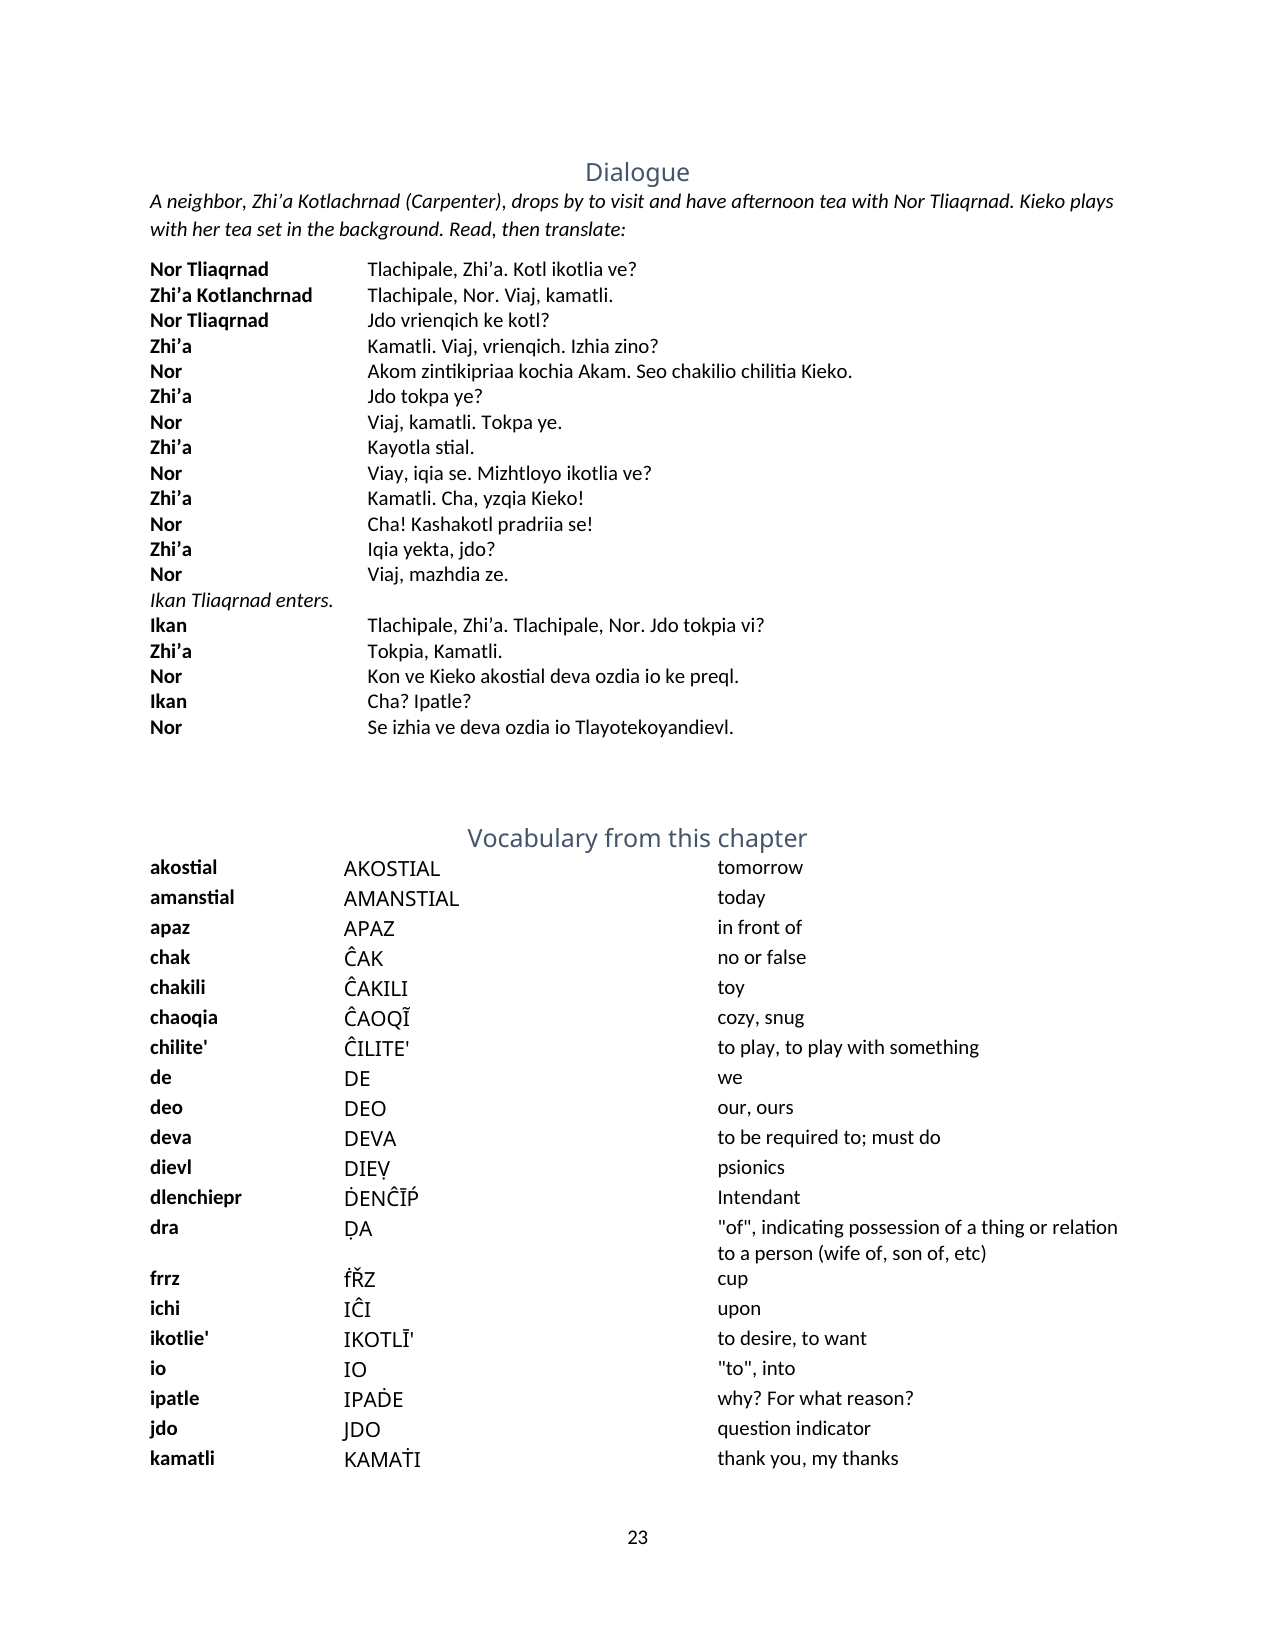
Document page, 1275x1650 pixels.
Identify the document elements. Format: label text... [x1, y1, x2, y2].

table_cell Kamatli. Cha, yzqia Kieko! [356, 485, 1136, 511]
table_cell Nor [139, 511, 356, 536]
table_cell Nor [139, 358, 356, 384]
table_cell Jdo tokpa ye? [356, 384, 1136, 409]
table_cell today [706, 884, 1136, 914]
table_cell Viaj, kamatli. Tokpa ye. [356, 409, 1136, 434]
table_cell Nor [139, 409, 356, 434]
table_cell jdo [139, 1415, 332, 1445]
table_cell Tokpia, Kamatli. [356, 638, 1136, 663]
table_cell Viay, iqia se. Mizhtloyo ikotlia ve? [356, 460, 1136, 485]
table_cell Tlachipale, Zhi’a. Tlachipale, Nor. Jdo tokpia vi? [356, 613, 1136, 638]
table_cell to be required to; must do [706, 1124, 1136, 1154]
table_cell io [139, 1355, 332, 1385]
table_cell Akom zintikipriaa kochia Akam. Seo chakilio chilitia Kieko. [356, 358, 1136, 384]
table_cell Kamatli. Viaj, vrienqich. Izhia zino? [356, 333, 1136, 358]
subtitle Vocabulary from this chapter [150, 820, 1125, 854]
table_cell "of", indicating possession of a thing or relation to a person (wife of, son of, etc) [706, 1214, 1136, 1265]
table_cell Zhi’a [139, 638, 356, 663]
table_cell chilite' [139, 1034, 332, 1064]
table_cell ichi [139, 1295, 332, 1325]
text A neighbor, Zhi’a Kotlachrnad (Carpenter), drops by to visit and have afternoon tea with Nor Tliaqrnad. Kieko plays with her tea set in the background. Read, then translate: [150, 188, 1125, 242]
table_cell deo [139, 1094, 332, 1124]
table_cell apaz [139, 914, 332, 944]
table_cell amanstial [139, 884, 332, 914]
table_cell Kayotla stial. [356, 435, 1136, 460]
table_cell kamatli [139, 1445, 332, 1476]
table_cell ĈAK [333, 944, 706, 974]
table_cell ikotlie' [139, 1325, 332, 1355]
table_cell Ikan [139, 689, 356, 714]
table_cell DE [333, 1064, 706, 1094]
table_cell cozy, snug [706, 1004, 1136, 1034]
table_cell "to", into [706, 1355, 1136, 1385]
table_cell why? For what reason? [706, 1385, 1136, 1415]
table_cell IĈI [333, 1295, 706, 1325]
table_cell KAMAṪI [333, 1445, 706, 1476]
table_cell Tlachipale, Nor. Viaj, kamatli. [356, 282, 1136, 307]
table_cell Ikan Tliaqrnad enters. [139, 587, 1136, 612]
subtitle Dialogue [150, 154, 1125, 188]
table_cell chak [139, 944, 332, 974]
table_cell ḟŘZ [333, 1265, 706, 1295]
table_cell Nor [139, 714, 356, 739]
table_cell we [706, 1064, 1136, 1094]
table_cell Iqia yekta, jdo? [356, 536, 1136, 562]
table_cell Jdo vrienqich ke kotl? [356, 308, 1136, 333]
table_cell ĈAOQĨ [333, 1004, 706, 1034]
table_cell question indicator [706, 1415, 1136, 1445]
table_cell IPAḊE [333, 1385, 706, 1415]
table_cell Zhi’a [139, 435, 356, 460]
table_cell DEO [333, 1094, 706, 1124]
table_cell DIEṾ [333, 1154, 706, 1184]
table_cell Viaj, mazhdia ze. [356, 562, 1136, 587]
table_cell thank you, my thanks [706, 1445, 1136, 1476]
table_cell DEVA [333, 1124, 706, 1154]
table_cell toy [706, 974, 1136, 1004]
table_cell psionics [706, 1154, 1136, 1184]
table_cell JDO [333, 1415, 706, 1445]
table_cell frrz [139, 1265, 332, 1295]
table_cell Zhi’a [139, 485, 356, 511]
table_cell Cha? Ipatle? [356, 689, 1136, 714]
table_cell Zhi’a Kotlanchrnad [139, 282, 356, 307]
table_cell our, ours [706, 1094, 1136, 1124]
table_header akostial [139, 854, 332, 884]
table_cell Nor [139, 562, 356, 587]
table_cell upon [706, 1295, 1136, 1325]
table_cell Zhi’a [139, 333, 356, 358]
table_cell Nor Tliaqrnad [139, 308, 356, 333]
table_cell to play, to play with something [706, 1034, 1136, 1064]
table_cell ipatle [139, 1385, 332, 1415]
table_cell ḊENĈĪṔ [333, 1184, 706, 1214]
table_cell IO [333, 1355, 706, 1385]
table_cell Nor [139, 663, 356, 689]
table_header AKOSTIAL [333, 854, 706, 884]
table_cell ḌA [333, 1214, 706, 1265]
table_cell in front of [706, 914, 1136, 944]
table_cell Kon ve Kieko akostial deva ozdia io ke preql. [356, 663, 1136, 689]
table_cell IKOTLĪ' [333, 1325, 706, 1355]
table_cell de [139, 1064, 332, 1094]
table_cell to desire, to want [706, 1325, 1136, 1355]
table_cell chakili [139, 974, 332, 1004]
table_cell dievl [139, 1154, 332, 1184]
table_header Tlachipale, Zhi’a. Kotl ikotlia ve? [356, 257, 1136, 282]
table_cell deva [139, 1124, 332, 1154]
table_cell Se izhia ve deva ozdia io Tlayotekoyandievl. [356, 714, 1136, 739]
table_cell dlenchiepr [139, 1184, 332, 1214]
table_header Nor Tliaqrnad [139, 257, 356, 282]
table_cell Intendant [706, 1184, 1136, 1214]
table_cell APAZ [333, 914, 706, 944]
table_cell Cha! Kashakotl pradriia se! [356, 511, 1136, 536]
table_cell chaoqia [139, 1004, 332, 1034]
table_cell AMANSTIAL [333, 884, 706, 914]
table_cell Ikan [139, 613, 356, 638]
table_cell Zhi’a [139, 384, 356, 409]
table_cell ĈAKILI [333, 974, 706, 1004]
table_cell dra [139, 1214, 332, 1265]
table_cell Zhi’a [139, 536, 356, 562]
table_header tomorrow [706, 854, 1136, 884]
table_cell no or false [706, 944, 1136, 974]
table_cell cup [706, 1265, 1136, 1295]
table_cell Nor [139, 460, 356, 485]
table_cell ĈILITE' [333, 1034, 706, 1064]
